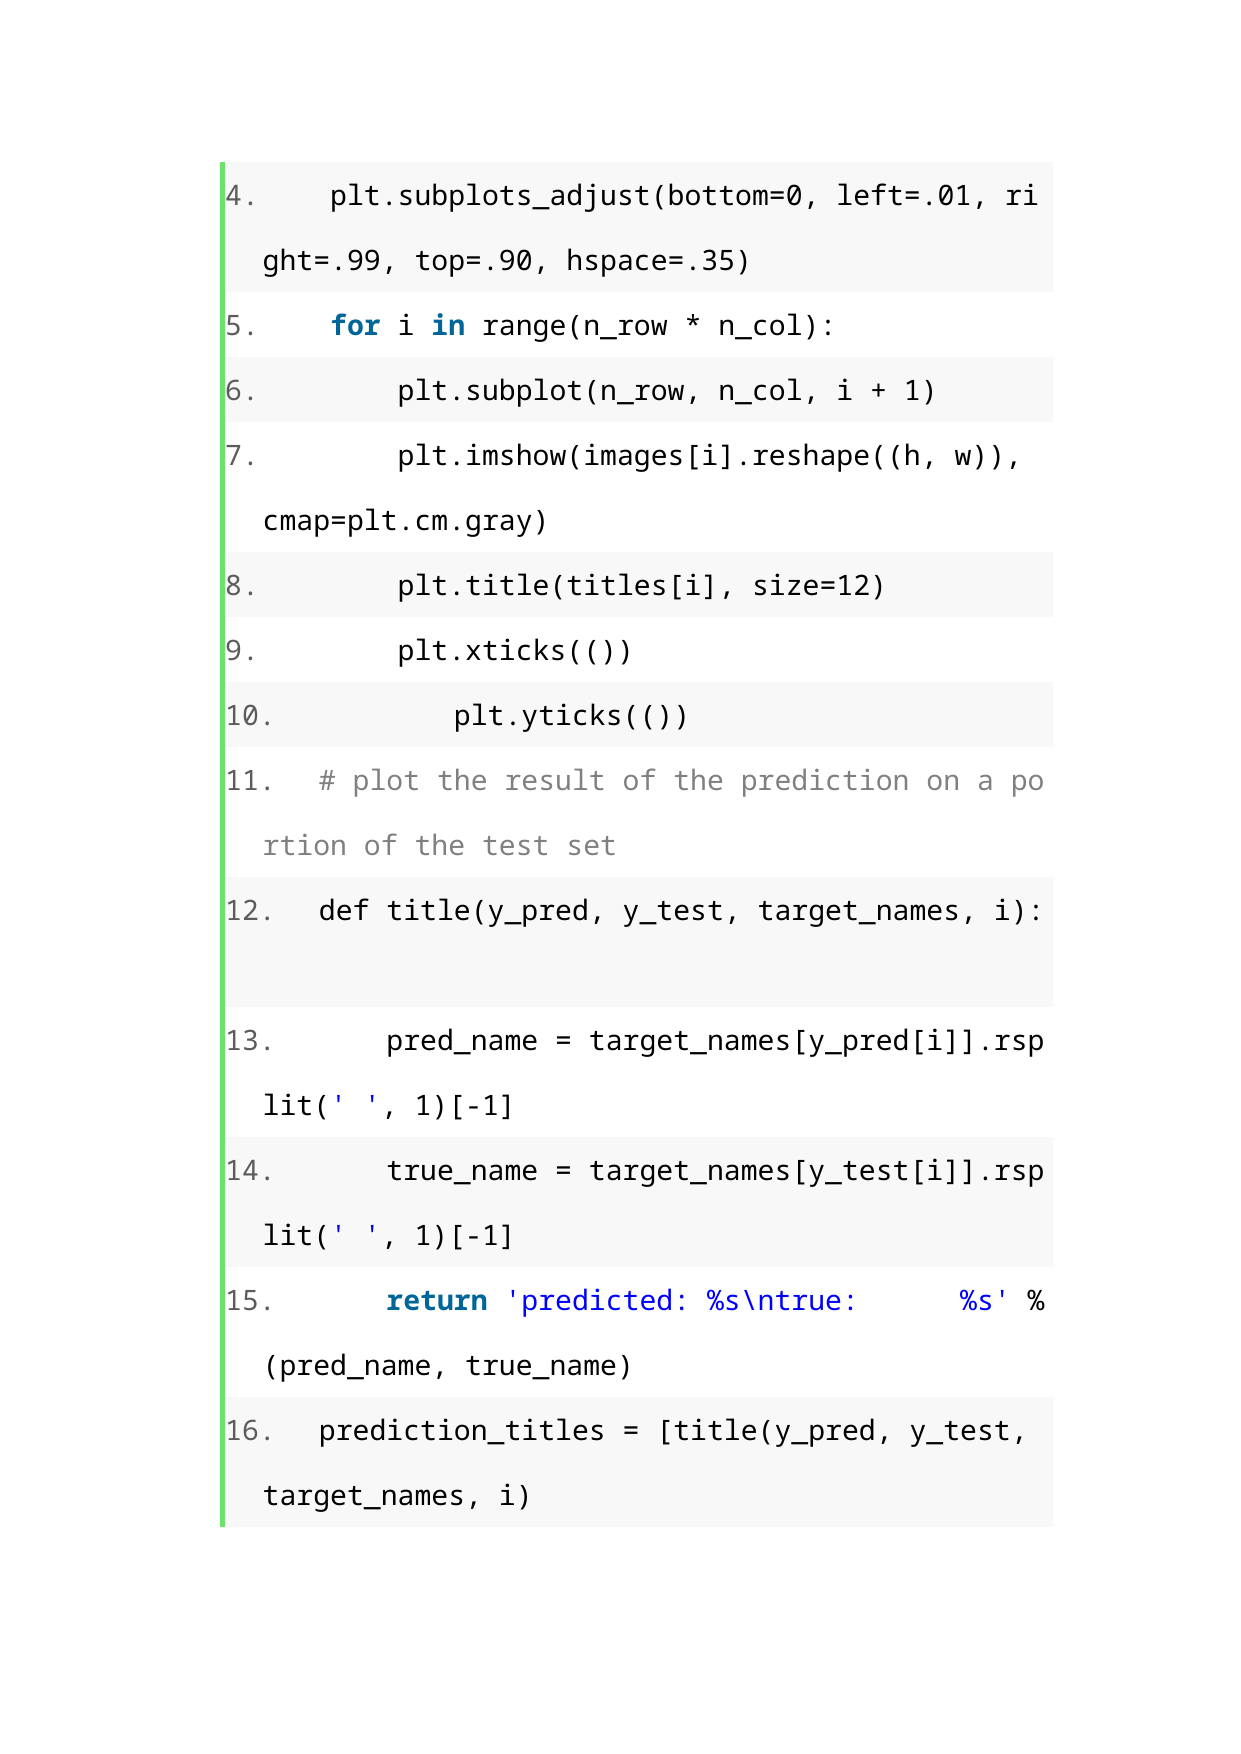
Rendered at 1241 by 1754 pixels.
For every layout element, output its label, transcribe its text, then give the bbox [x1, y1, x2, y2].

list # plot the result of the prediction on a portion of the test set [225, 747, 1053, 877]
list true_name = target_names[y_test[i]].rsplit(' ', 1)[-1] [225, 1137, 1053, 1267]
list plt.yticks(()) [225, 682, 1053, 747]
list prediction_titles = [title(y_pred, y_test, target_names, i) [225, 1397, 1053, 1527]
list for i in range(n_row * n_col): [225, 292, 1053, 357]
list plt.subplots_adjust(bottom=0, left=.01, right=.99, top=.90, hspace=.35) [225, 162, 1053, 292]
list plt.title(titles[i], size=12) [225, 552, 1053, 617]
list plt.subplot(n_row, n_col, i + 1) [225, 357, 1053, 422]
list pred_name = target_names[y_pred[i]].rsplit(' ', 1)[-1] [225, 1007, 1053, 1137]
list plt.xticks(()) [225, 617, 1053, 682]
list return 'predicted: %s\ntrue: %s' % (pred_name, true_name) [225, 1267, 1053, 1397]
list def title(y_pred, y_test, target_names, i): [225, 877, 1053, 1007]
list plt.imshow(images[i].reshape((h, w)), cmap=plt.cm.gray) [225, 422, 1053, 552]
